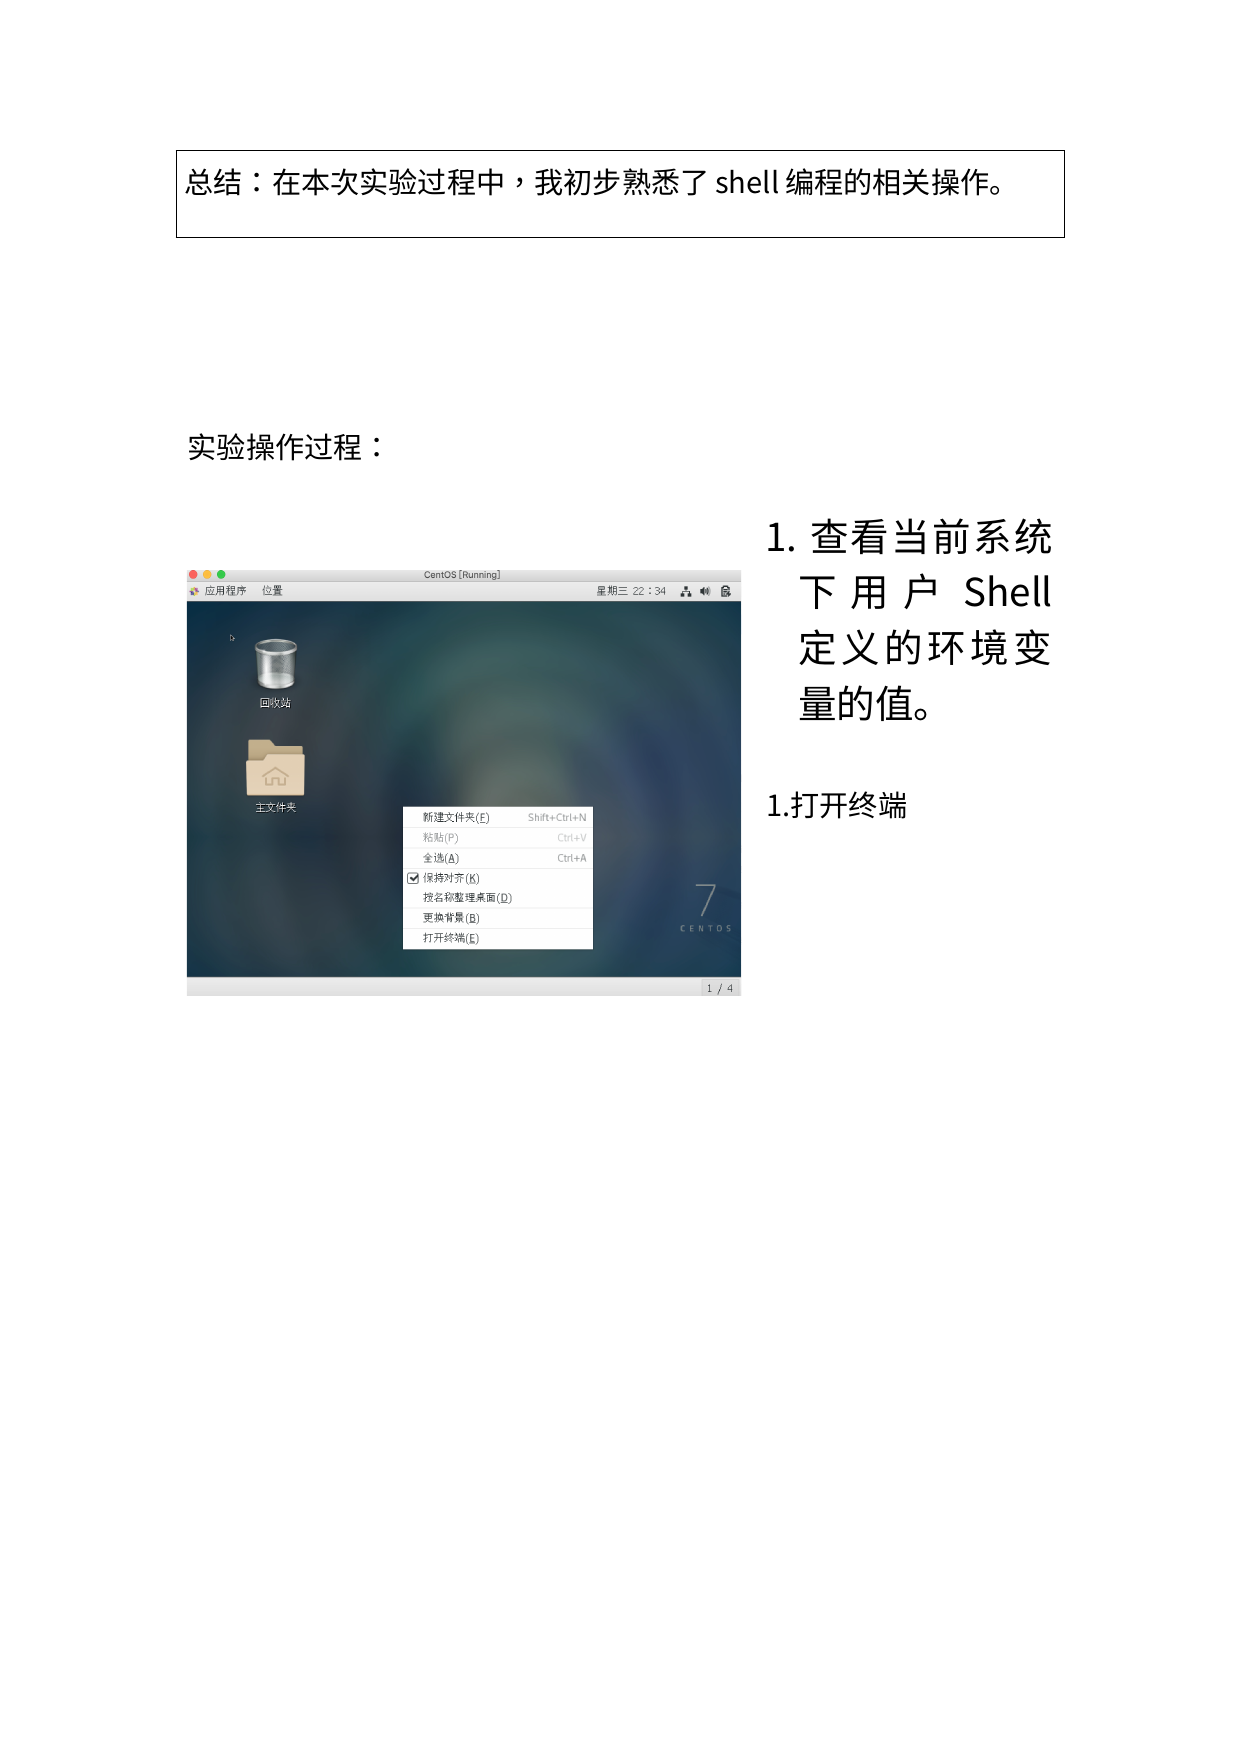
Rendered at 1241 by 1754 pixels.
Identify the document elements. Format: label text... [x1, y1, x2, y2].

list 查看当前系统下用户Shell定义的环境变量的值。 [187, 506, 1053, 730]
picture [186, 570, 742, 996]
table_cell 总结：在本次实验过程中，我初步熟悉了shell编程的相关操作。 [177, 151, 1064, 237]
text 实验操作过程： [187, 424, 1053, 467]
list 打开终端 [742, 782, 1053, 824]
